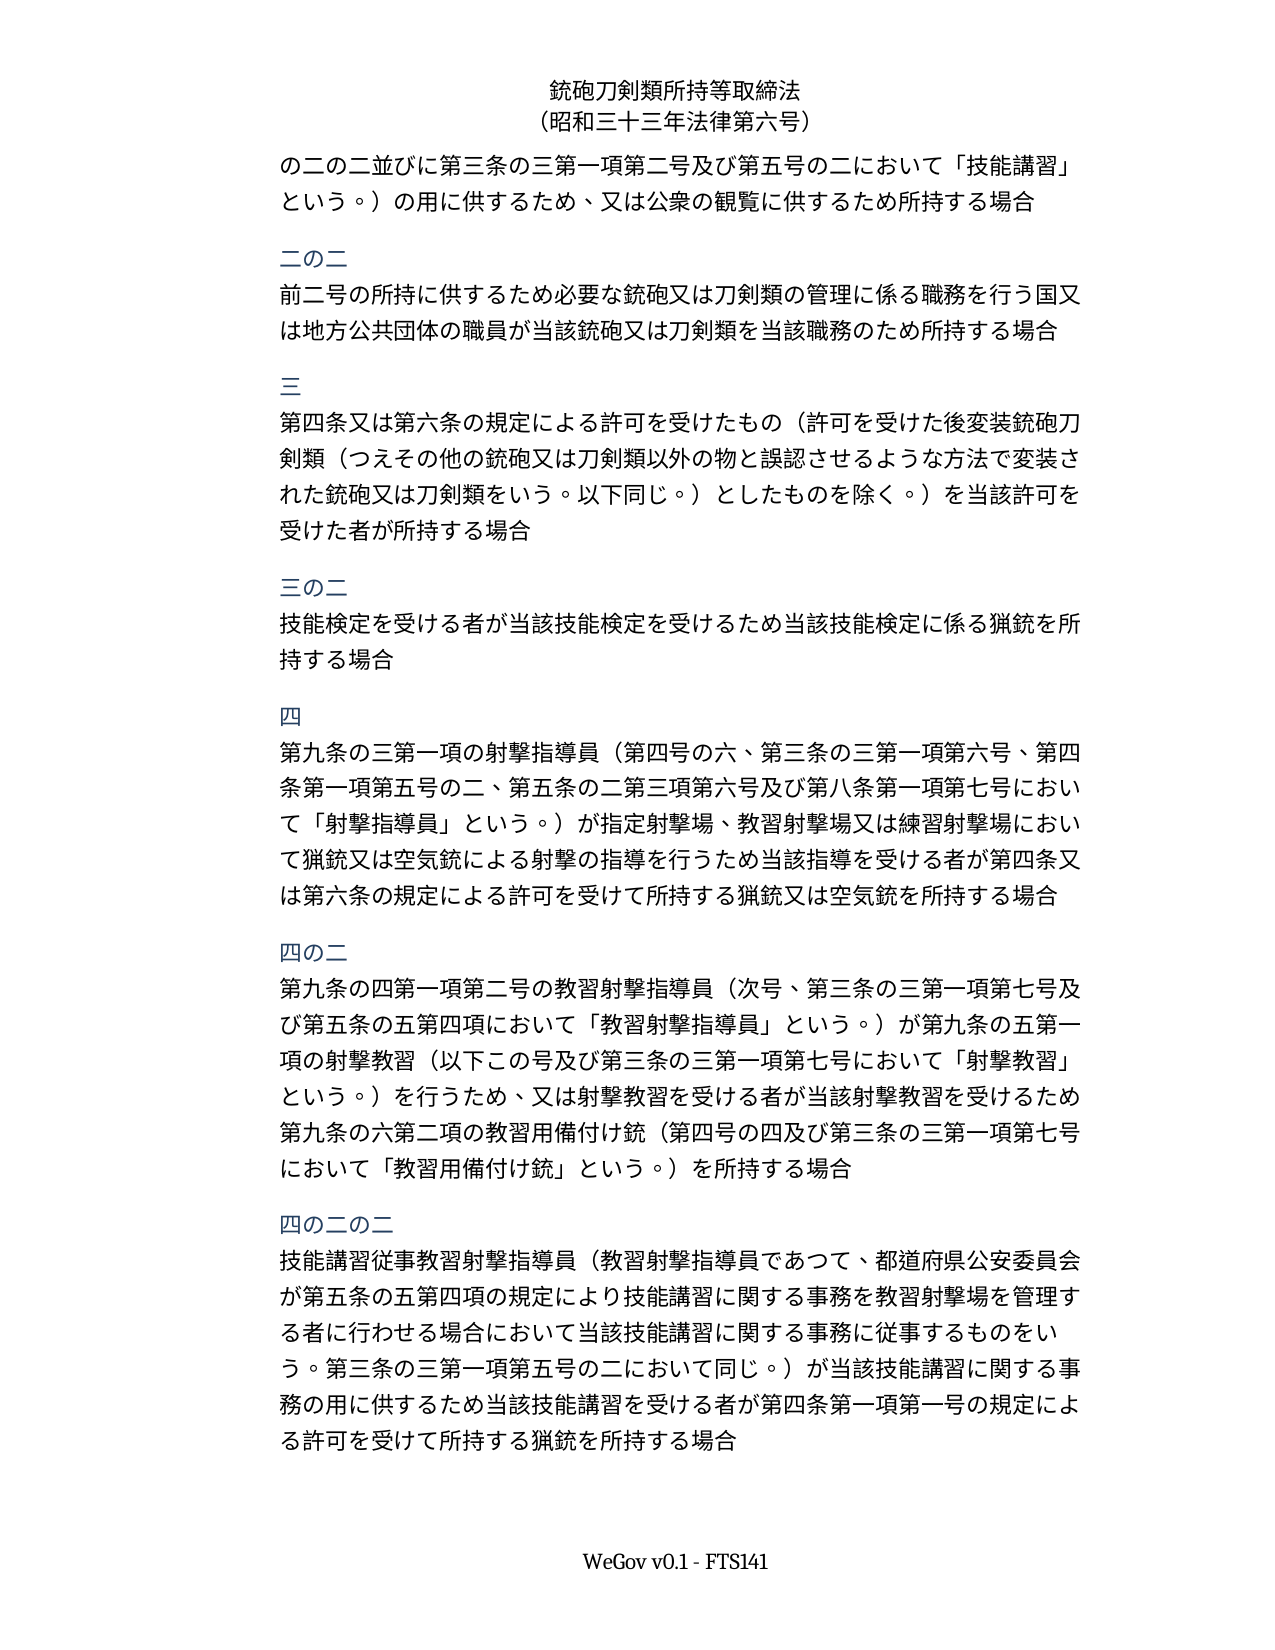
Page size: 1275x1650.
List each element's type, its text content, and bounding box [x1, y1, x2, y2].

subtitle 二の二 [279, 243, 1087, 274]
subtitle 三の二 [279, 572, 1087, 603]
text 第九条の四第一項第二号の教習射撃指導員（次号、第三条の三第一項第七号及び第五条の五第四項において「教習射撃指導員」という。）が第九条の五第一項の射撃教習（以下この号及び第三条の三第一項第七号において「射撃教習」という。）を行うため、又は射撃教習を受ける者が当該射撃教習を受けるため第九条の六第二項の教習用備付け銃（第四号の四及び第三条の三第一項第七号において「教習用備付け銃」という。）を所持する場合 [279, 973, 1087, 1184]
subtitle 四の二の二 [279, 1209, 1087, 1241]
subtitle 三 [279, 371, 1087, 403]
text 第九条の三第一項の射撃指導員（第四号の六、第三条の三第一項第六号、第四条第一項第五号の二、第五条の二第三項第六号及び第八条第一項第七号において「射撃指導員」という。）が指定射撃場、教習射撃場又は練習射撃場において猟銃又は空気銃による射撃の指導を行うため当該指導を受ける者が第四条又は第六条の規定による許可を受けて所持する猟銃又は空気銃を所持する場合 [279, 736, 1087, 911]
text 技能検定を受ける者が当該技能検定を受けるため当該技能検定に係る猟銃を所持する場合 [279, 608, 1087, 675]
text 第四条又は第六条の規定による許可を受けたもの（許可を受けた後変装銃砲刀剣類（つえその他の銃砲又は刀剣類以外の物と誤認させるような方法で変装された銃砲又は刀剣類をいう。以下同じ。）としたものを除く。）を当該許可を受けた者が所持する場合 [279, 407, 1087, 546]
text 技能講習従事教習射撃指導員（教習射撃指導員であつて、都道府県公安委員会が第五条の五第四項の規定により技能講習に関する事務を教習射撃場を管理する者に行わせる場合において当該技能講習に関する事務に従事するものをいう。第三条の三第一項第五号の二において同じ。）が当該技能講習に関する事務の用に供するため当該技能講習を受ける者が第四条第一項第一号の規定による許可を受けて所持する猟銃を所持する場合 [279, 1245, 1087, 1456]
text 前二号の所持に供するため必要な銃砲又は刀剣類の管理に係る職務を行う国又は地方公共団体の職員が当該銃砲又は刀剣類を当該職務のため所持する場合 [279, 279, 1087, 346]
subtitle 四 [279, 701, 1087, 732]
subtitle 四の二 [279, 937, 1087, 968]
